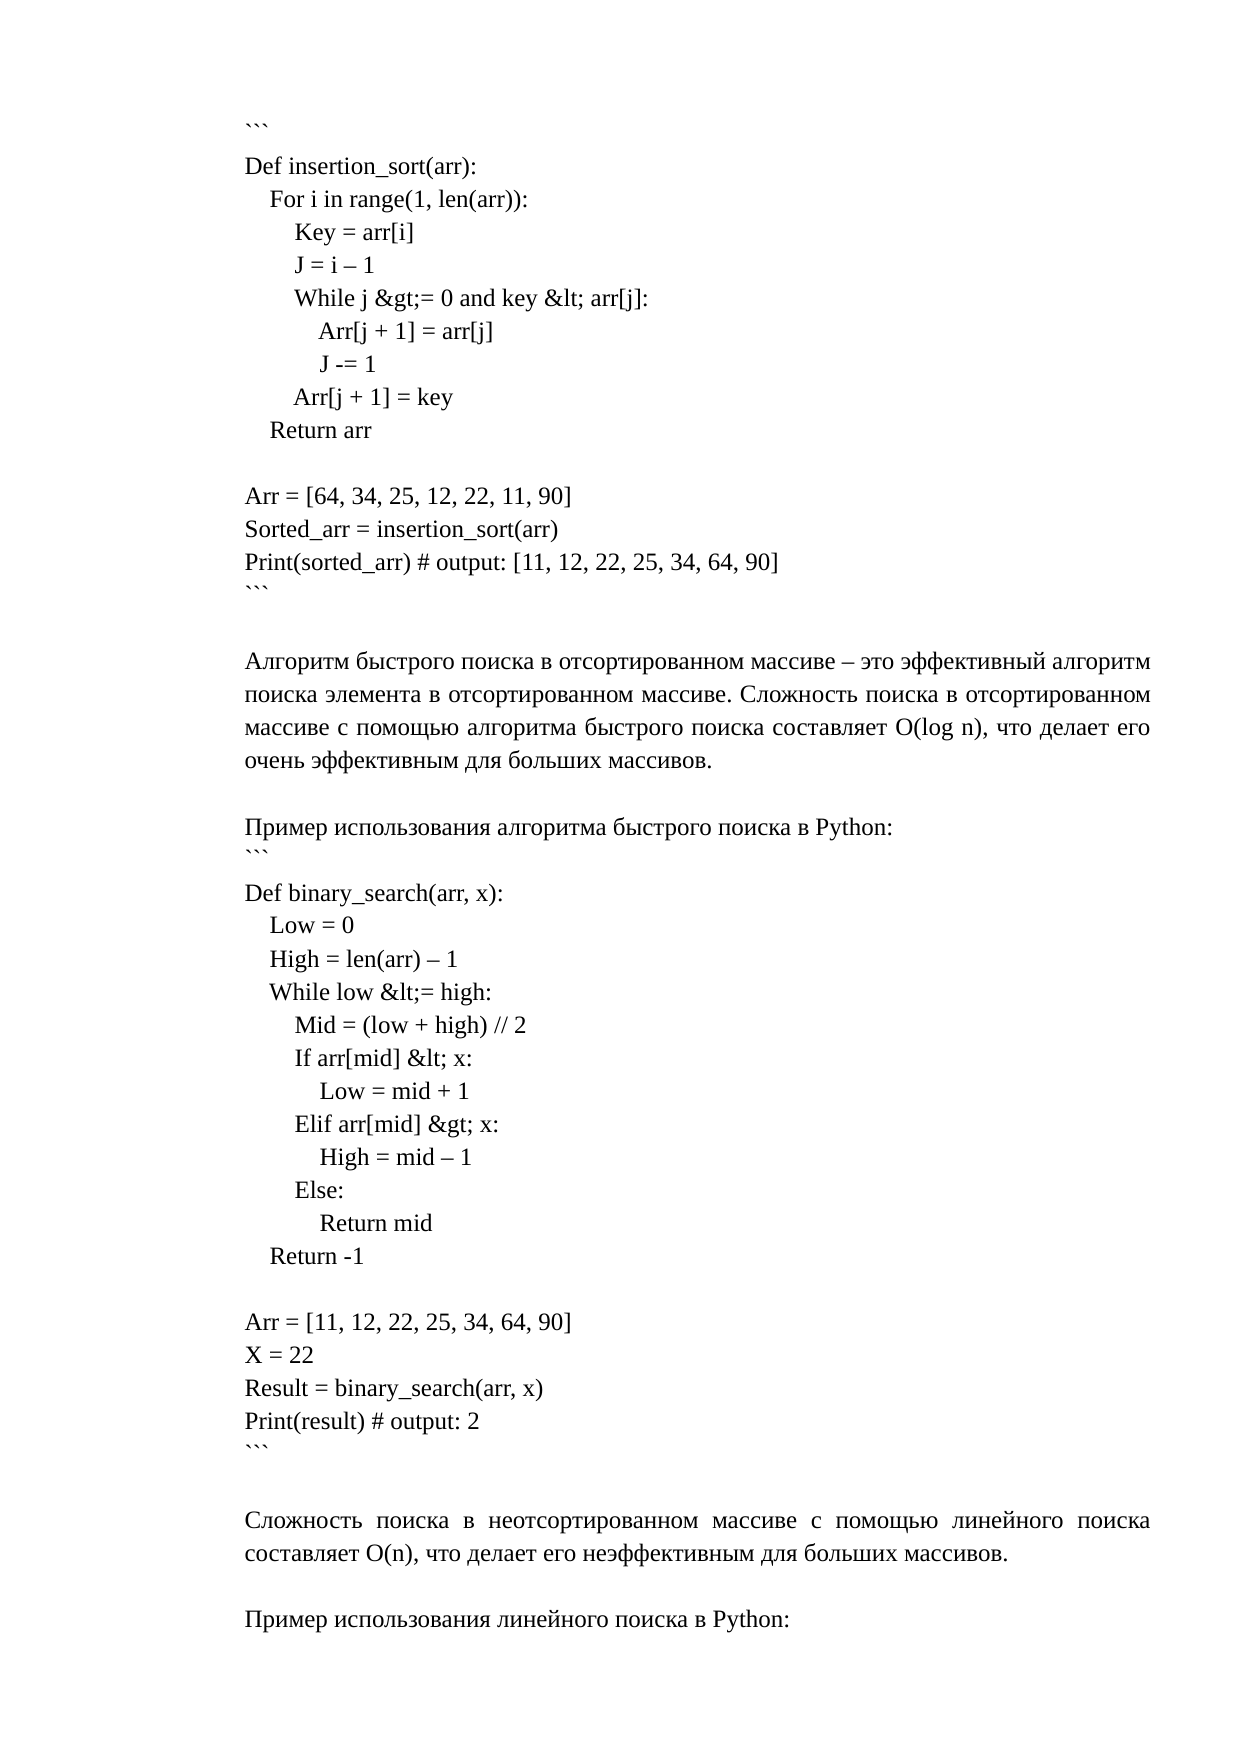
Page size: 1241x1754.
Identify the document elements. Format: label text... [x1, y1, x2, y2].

text Return mid [244, 1208, 1152, 1237]
text ``` [244, 118, 1152, 147]
text Print(result) # output: 2 [244, 1406, 1152, 1435]
text Key = arr[i] [244, 217, 1152, 246]
text Сложность поиска в неотсортированном массиве с помощью линейного поиска составляет O(n), что делает его неэффективным для больших массивов. [244, 1505, 1152, 1567]
text If arr[mid] &lt; x: [244, 1043, 1152, 1071]
text Пример использования алгоритма быстрого поиска в Python: [244, 812, 1152, 840]
text ``` [244, 844, 1152, 873]
text J = i – 1 [244, 250, 1152, 279]
text Алгоритм быстрого поиска в отсортированном массиве – это эффективный алгоритм поиска элемента в отсортированном массиве. Сложность поиска в отсортированном массиве с помощью алгоритма быстрого поиска составляет O(log n), что делает его очень эффективным для больших массивов. [244, 646, 1152, 774]
text For i in range(1, len(arr)): [244, 184, 1152, 213]
text Print(sorted_arr) # output: [11, 12, 22, 25, 34, 64, 90] [244, 547, 1152, 576]
text Пример использования линейного поиска в Python: [244, 1604, 1152, 1633]
text Mid = (low + high) // 2 [244, 1010, 1152, 1038]
text Arr[j + 1] = key [244, 382, 1152, 411]
text Return arr [244, 415, 1152, 444]
text While low &lt;= high: [244, 977, 1152, 1005]
text Result = binary_search(arr, x) [244, 1373, 1152, 1402]
text Arr = [64, 34, 25, 12, 22, 11, 90] [244, 481, 1152, 510]
text Def binary_search(arr, x): [244, 878, 1152, 906]
text While j &gt;= 0 and key &lt; arr[j]: [244, 283, 1152, 312]
text Elif arr[mid] &gt; x: [244, 1109, 1152, 1137]
text X = 22 [244, 1340, 1152, 1369]
text Def insertion_sort(arr): [244, 151, 1152, 180]
text Low = 0 [244, 911, 1152, 939]
text High = mid – 1 [244, 1142, 1152, 1171]
text Sorted_arr = insertion_sort(arr) [244, 514, 1152, 543]
text Return -1 [244, 1241, 1152, 1269]
text Else: [244, 1175, 1152, 1203]
text ``` [244, 1439, 1152, 1468]
text Arr = [11, 12, 22, 25, 34, 64, 90] [244, 1307, 1152, 1336]
text ``` [244, 580, 1152, 609]
text J -= 1 [244, 349, 1152, 378]
text High = len(arr) – 1 [244, 944, 1152, 972]
text Low = mid + 1 [244, 1076, 1152, 1104]
text Arr[j + 1] = arr[j] [244, 316, 1152, 345]
